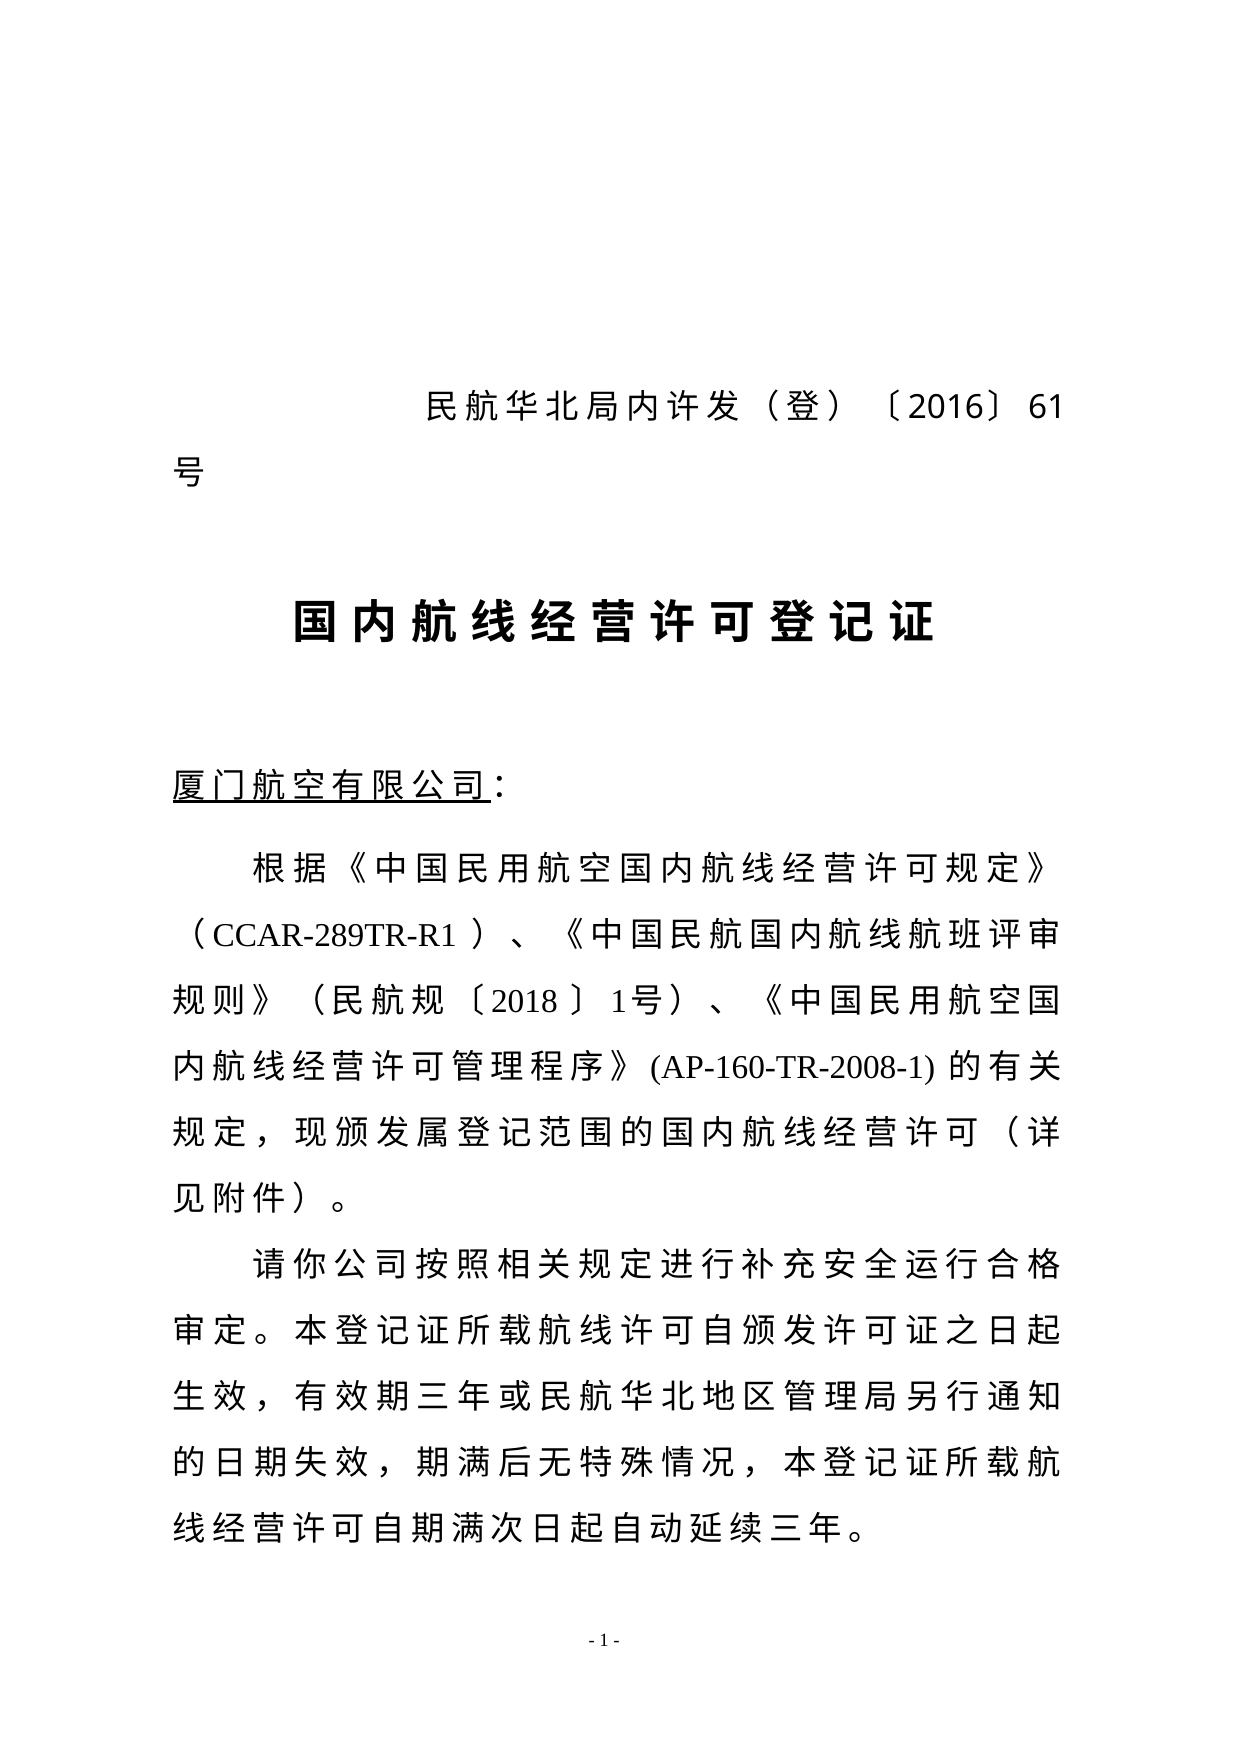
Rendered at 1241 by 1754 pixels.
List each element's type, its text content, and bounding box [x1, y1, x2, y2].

text 请你公司按照相关规定进行补充安全运行合格审定。本登记证所载航线许可自颁发许可证之日起生效，有效期三年或民航华北地区管理局另行通知的日期失效，期满后无特殊情况，本登记证所载航线经营许可自期满次日起自动延续三年。 [172, 1229, 1068, 1559]
text 民航华北局内许发（登）〔2016〕61号 [172, 371, 1068, 503]
text 根据《中国民用航空国内航线经营许可规定》（CCAR-289TR-R1）、《中国民航国内航线航班评审规则》（民航规〔2018〕1号）、《中国民用航空国内航线经营许可管理程序》(AP-160-TR-2008-1)的有关规定，现颁发属登记范围的国内航线经营许可（详见附件）。 [172, 833, 1068, 1229]
text 厦门航空有限公司： [172, 750, 1068, 816]
text 国内航线经营许可登记证 [172, 569, 1068, 668]
